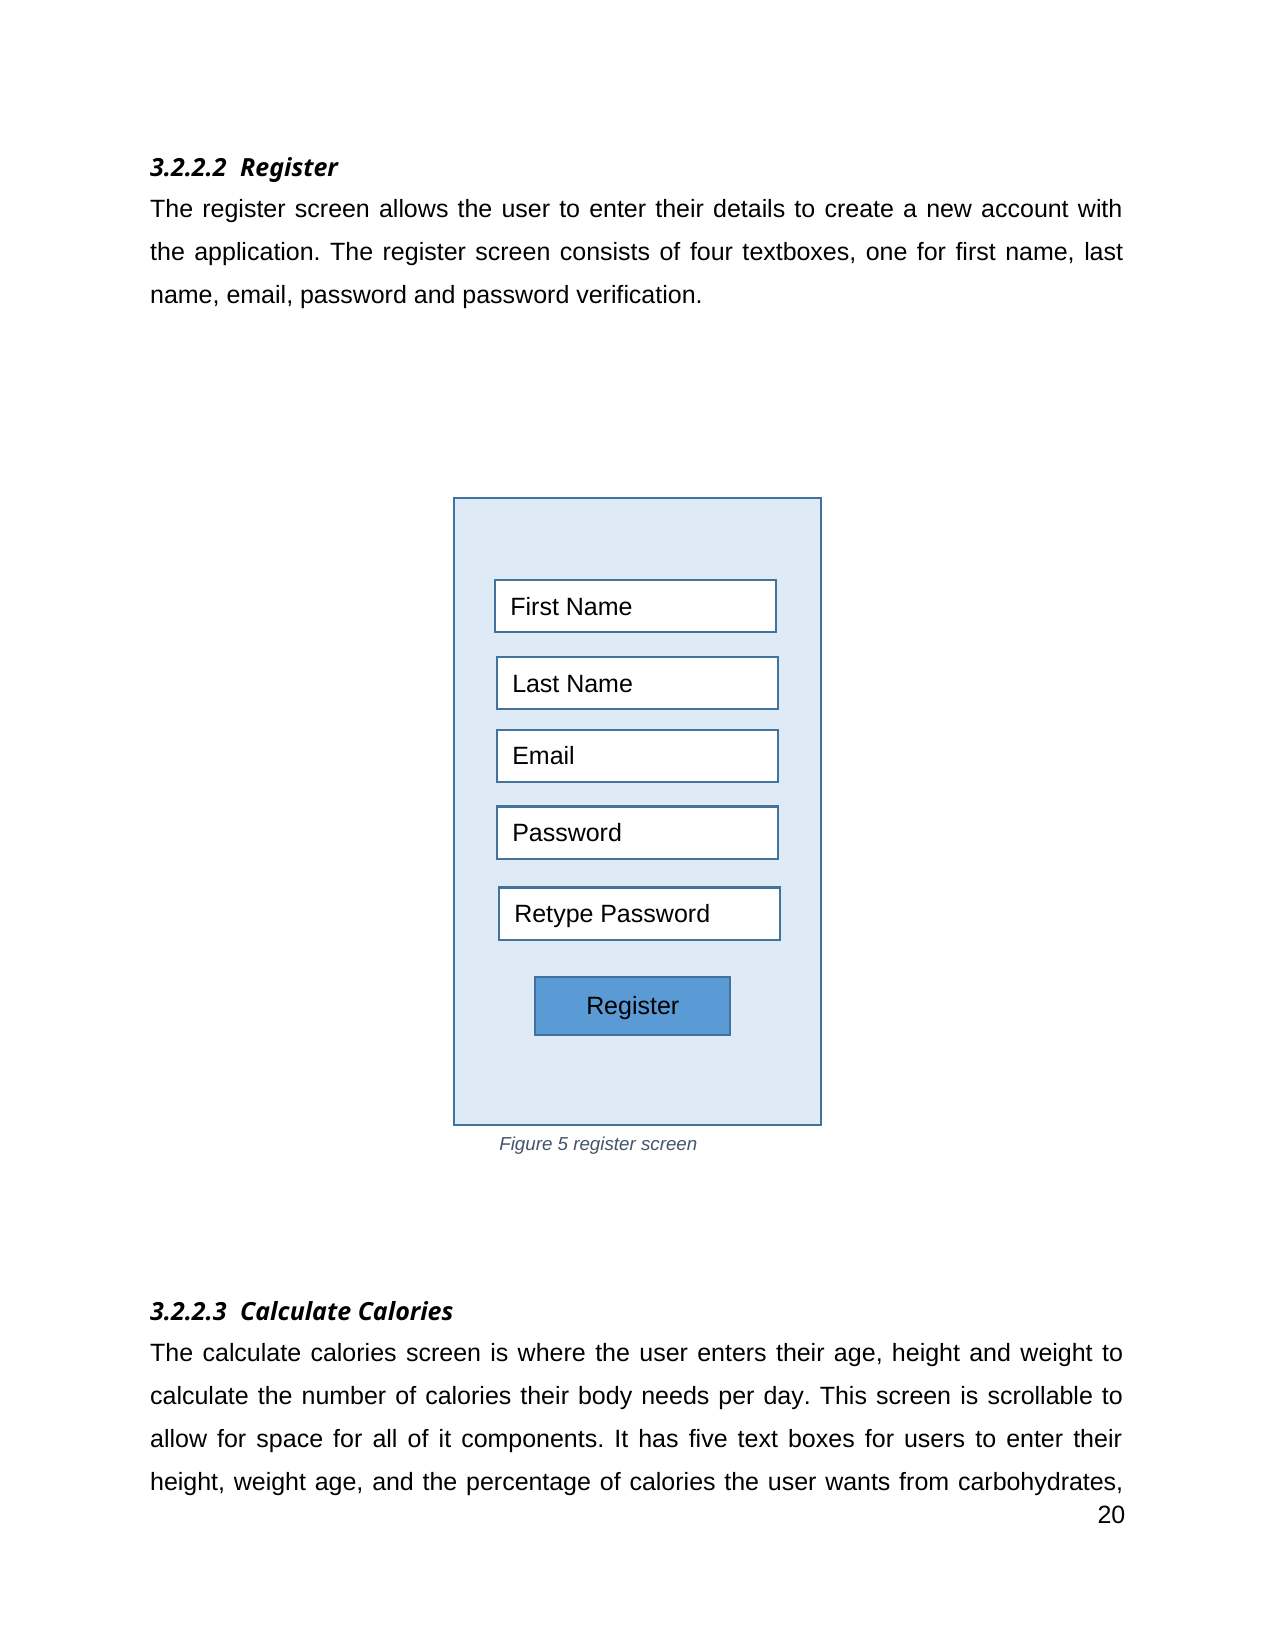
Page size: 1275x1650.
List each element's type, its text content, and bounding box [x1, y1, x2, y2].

subtitle Register [150, 150, 1125, 184]
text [150, 1337, 1125, 1496]
text The register screen allows the user to enter their details to create a new account with the application. The register screen consists of four textboxes, one for first name, last name, email, password and password verification. [150, 194, 1125, 309]
subtitle Calculate Calories [150, 1293, 1125, 1327]
